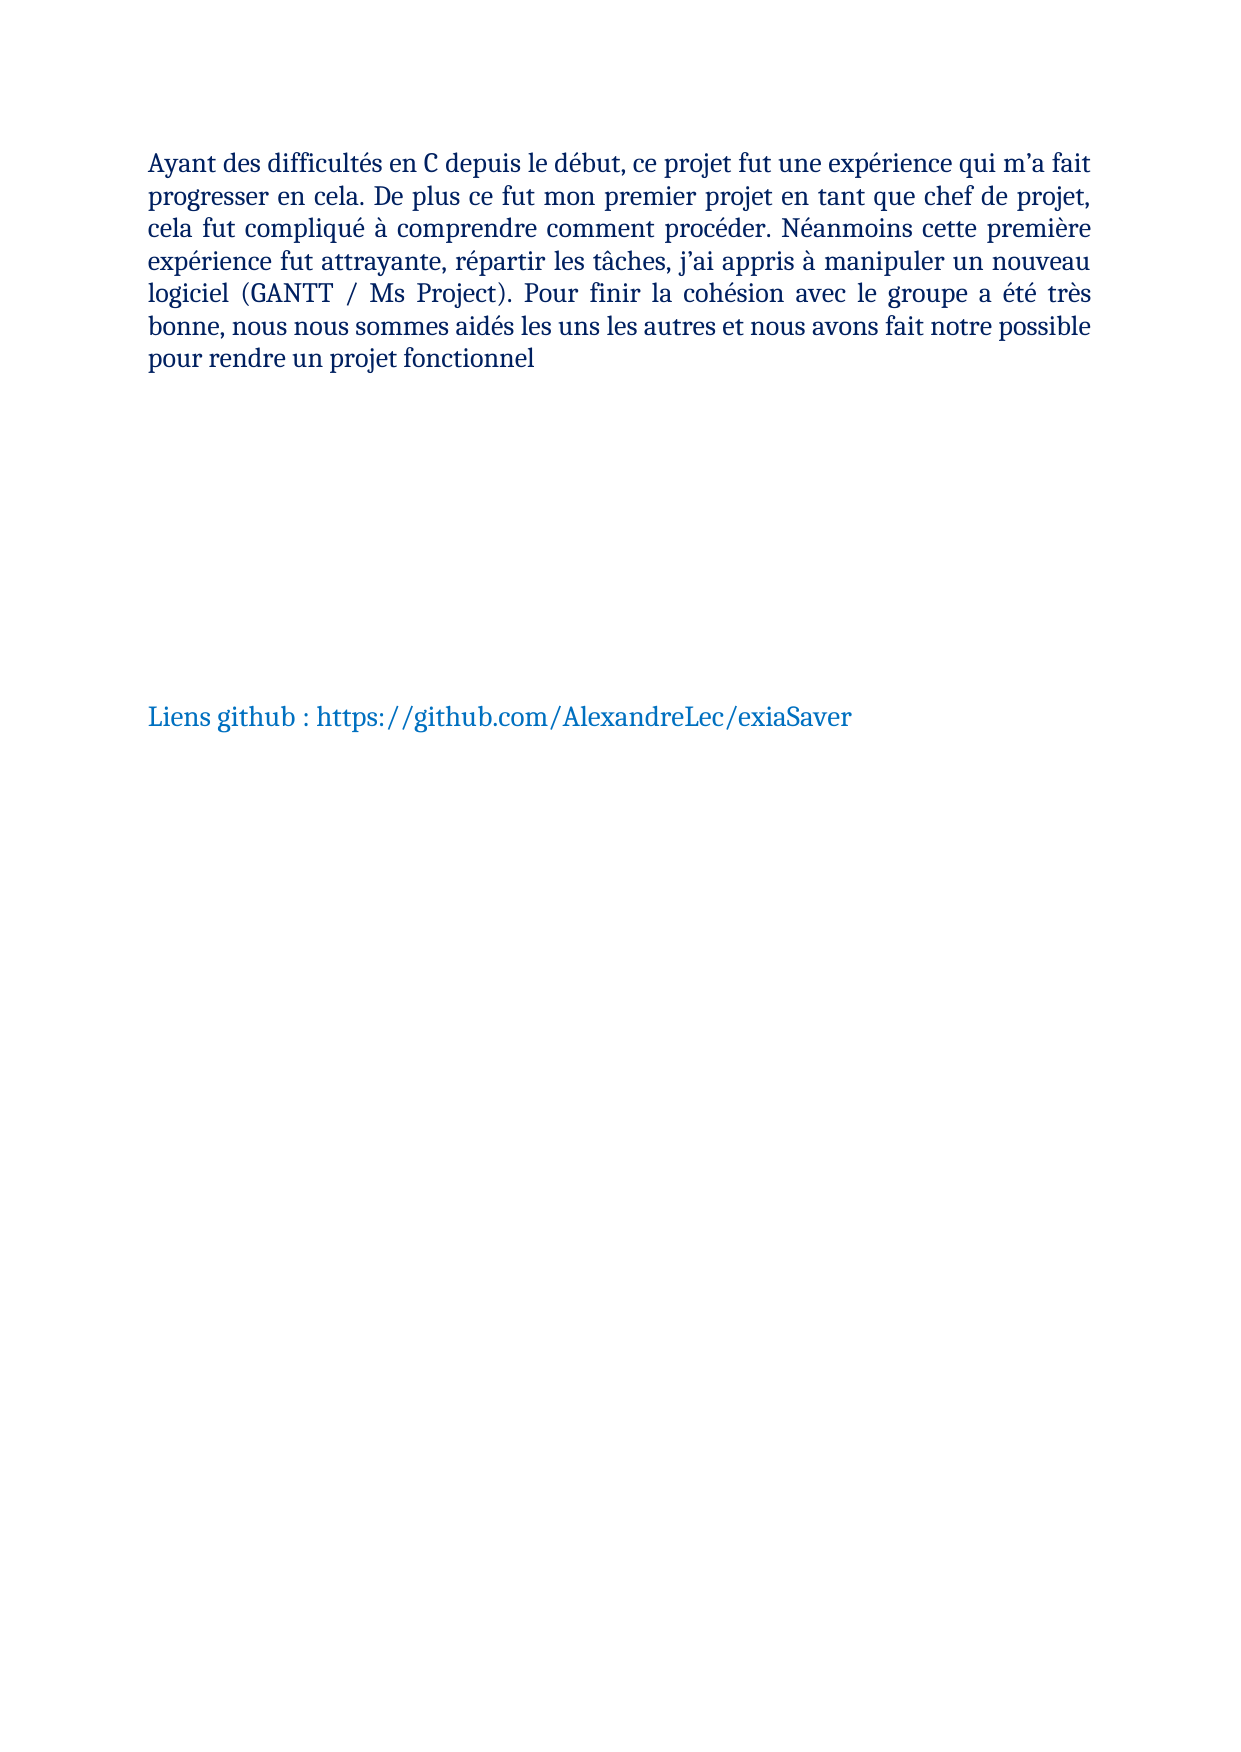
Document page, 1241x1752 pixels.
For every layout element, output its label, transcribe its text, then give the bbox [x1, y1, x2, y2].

text Liens github : https://github.com/AlexandreLec/exiaSaver [148, 700, 1093, 733]
text Ayant des difficultés en C depuis le début, ce projet fut une expérience qui m’a fait progresser en cela. De plus ce fut mon premier projet en tant que chef de projet, cela fut compliqué à comprendre comment procéder. Néanmoins cette première expérience fut attrayante, répartir les tâches, j’ai appris à manipuler un nouveau logiciel (GANTT / Ms Project). Pour finir la cohésion avec le groupe a été très bonne, nous nous sommes aidés les uns les autres et nous avons fait notre possible pour rendre un projet fonctionnel [148, 148, 1093, 374]
